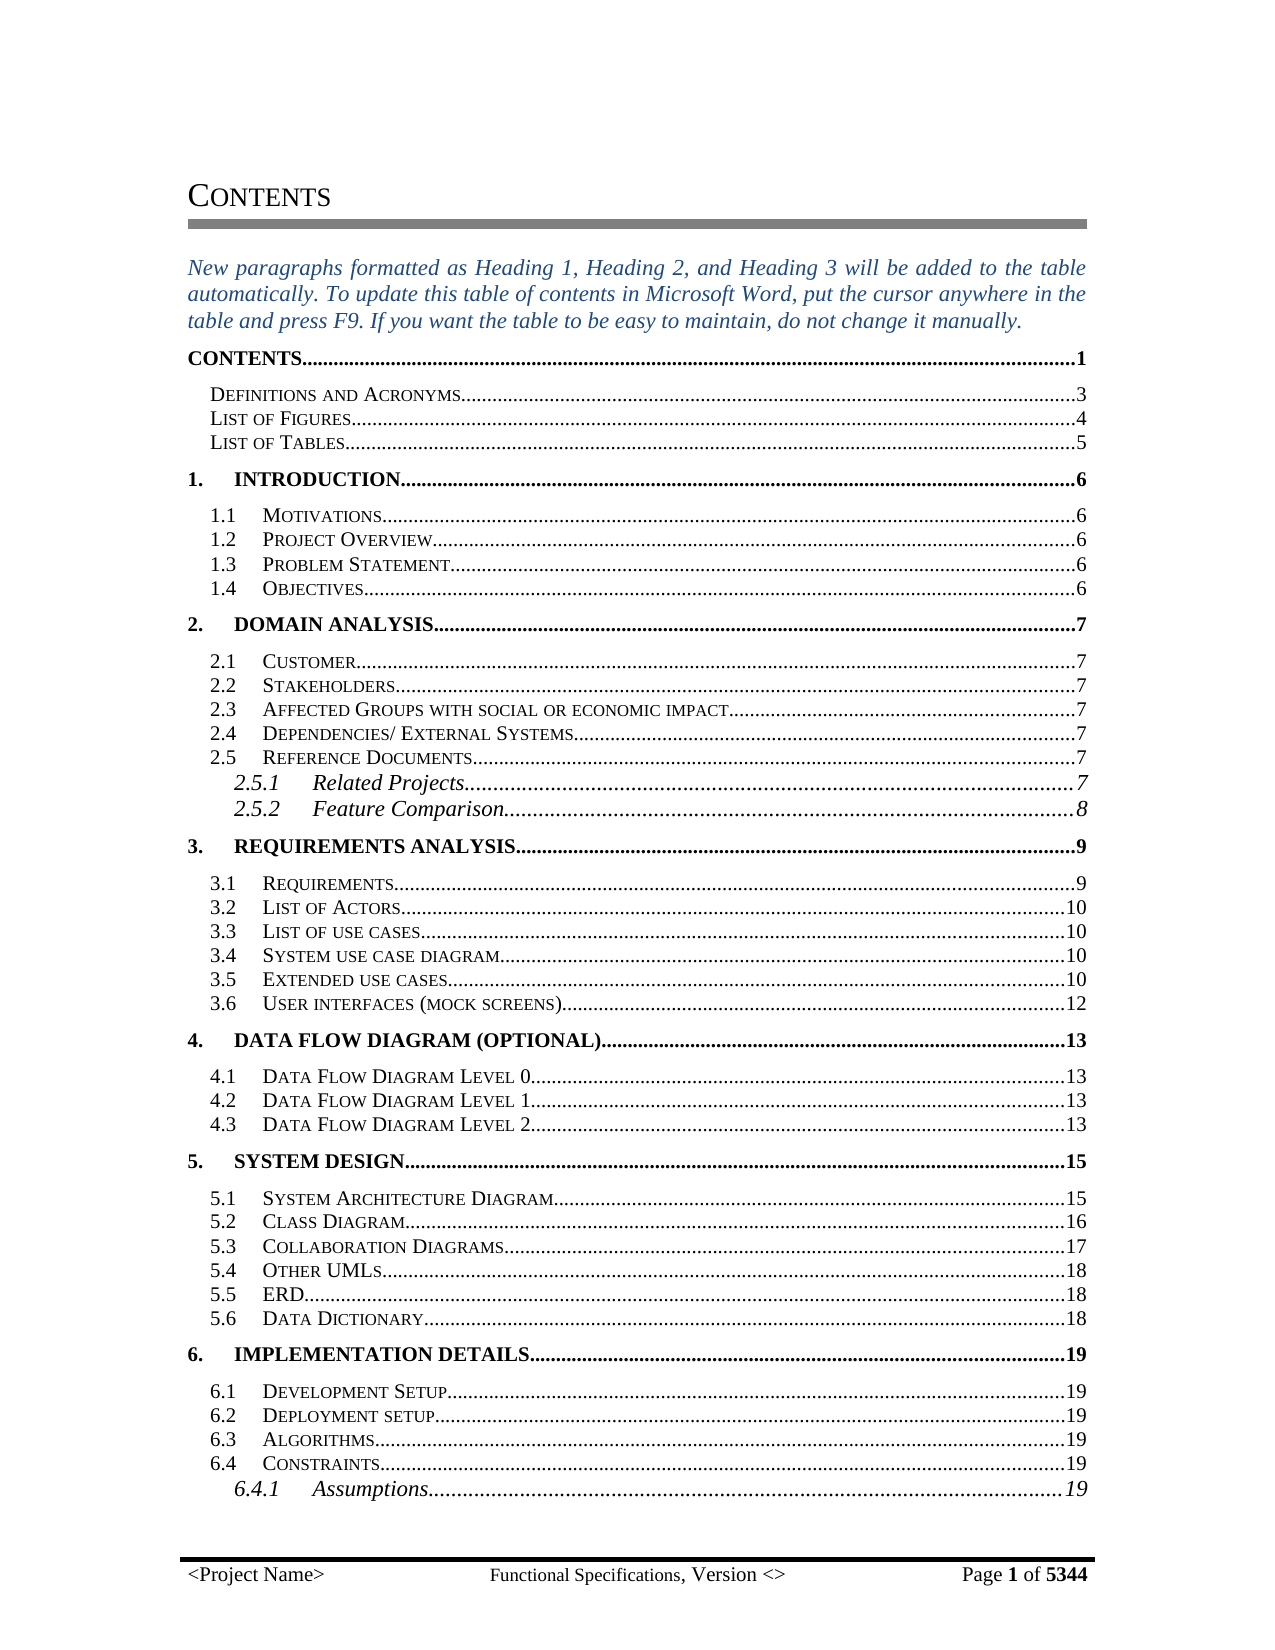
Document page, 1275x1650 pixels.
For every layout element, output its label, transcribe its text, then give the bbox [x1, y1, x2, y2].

text Definitions and Acronyms 3 [210, 382, 1087, 406]
text 3.5 Extended use cases 10 [210, 967, 1087, 991]
text 5.6 Data Dictionary 18 [210, 1306, 1087, 1330]
text 2.1 Customer 7 [210, 649, 1087, 673]
text 5.1 System Architecture Diagram 15 [210, 1185, 1087, 1209]
text 4. Data flow diagram (optional) 13 [187, 1028, 1087, 1052]
text 6.2 Deployment setup 19 [210, 1403, 1087, 1427]
text 3.2 List of Actors 10 [210, 895, 1087, 919]
text 2.5.1 Related Projects 7 [234, 769, 1087, 795]
text 6.4.1 Assumptions 19 [234, 1475, 1087, 1501]
text 1.2 Project Overview 6 [210, 527, 1087, 551]
text 4.1 Data Flow Diagram Level 0 13 [210, 1064, 1087, 1088]
text 2.5.2 Feature Comparison 8 [234, 795, 1087, 822]
text New paragraphs formatted as Heading 1, Heading 2, and Heading 3 will be added to the table automatically. To update this table of contents in Microsoft Word, put the cursor anywhere in the table and press F9. If you want the table to be easy to maintain, do not change it manually. [187, 254, 1087, 333]
text 4.3 Data Flow Diagram Level 2 13 [210, 1112, 1087, 1136]
text 5.2 Class Diagram 16 [210, 1209, 1087, 1233]
text 3. Requirements analysis 9 [187, 834, 1087, 858]
text 1. Introduction 6 [187, 467, 1087, 491]
text 6.1 Development Setup 19 [210, 1379, 1087, 1403]
text 2.5 Reference Documents 7 [210, 745, 1087, 769]
text 5.3 Collaboration Diagrams 17 [210, 1233, 1087, 1258]
text List of Tables 5 [210, 430, 1087, 454]
text 3.1 Requirements 9 [210, 871, 1087, 895]
text 4.2 Data Flow Diagram Level 1 13 [210, 1088, 1087, 1112]
text 2.2 Stakeholders 7 [210, 673, 1087, 697]
text 2. Domain Analysis 7 [187, 612, 1087, 636]
text 6.3 Algorithms 19 [210, 1427, 1087, 1451]
text 2.4 Dependencies/ External Systems 7 [210, 721, 1087, 745]
text 3.3 List of use cases 10 [210, 919, 1087, 943]
text 6.4 Constraints 19 [210, 1451, 1087, 1475]
text 5.4 Other UMLs 18 [210, 1258, 1087, 1282]
subtitle Contents [187, 175, 1087, 229]
text 1.4 Objectives 6 [210, 576, 1087, 599]
text List of Figures 4 [210, 406, 1087, 430]
text 5.5 ERD 18 [210, 1282, 1087, 1306]
text 5. System Design 15 [187, 1149, 1087, 1173]
text 3.6 User interfaces (mock screens) 12 [210, 991, 1087, 1015]
text 1.3 Problem Statement 6 [210, 551, 1087, 576]
text 6. Implementation details 19 [187, 1342, 1087, 1366]
text Contents 1 [187, 346, 1087, 369]
text 1.1 Motivations 6 [210, 503, 1087, 527]
text 3.4 System use case diagram 10 [210, 943, 1087, 967]
text 2.3 Affected Groups with social or economic impact 7 [210, 697, 1087, 721]
